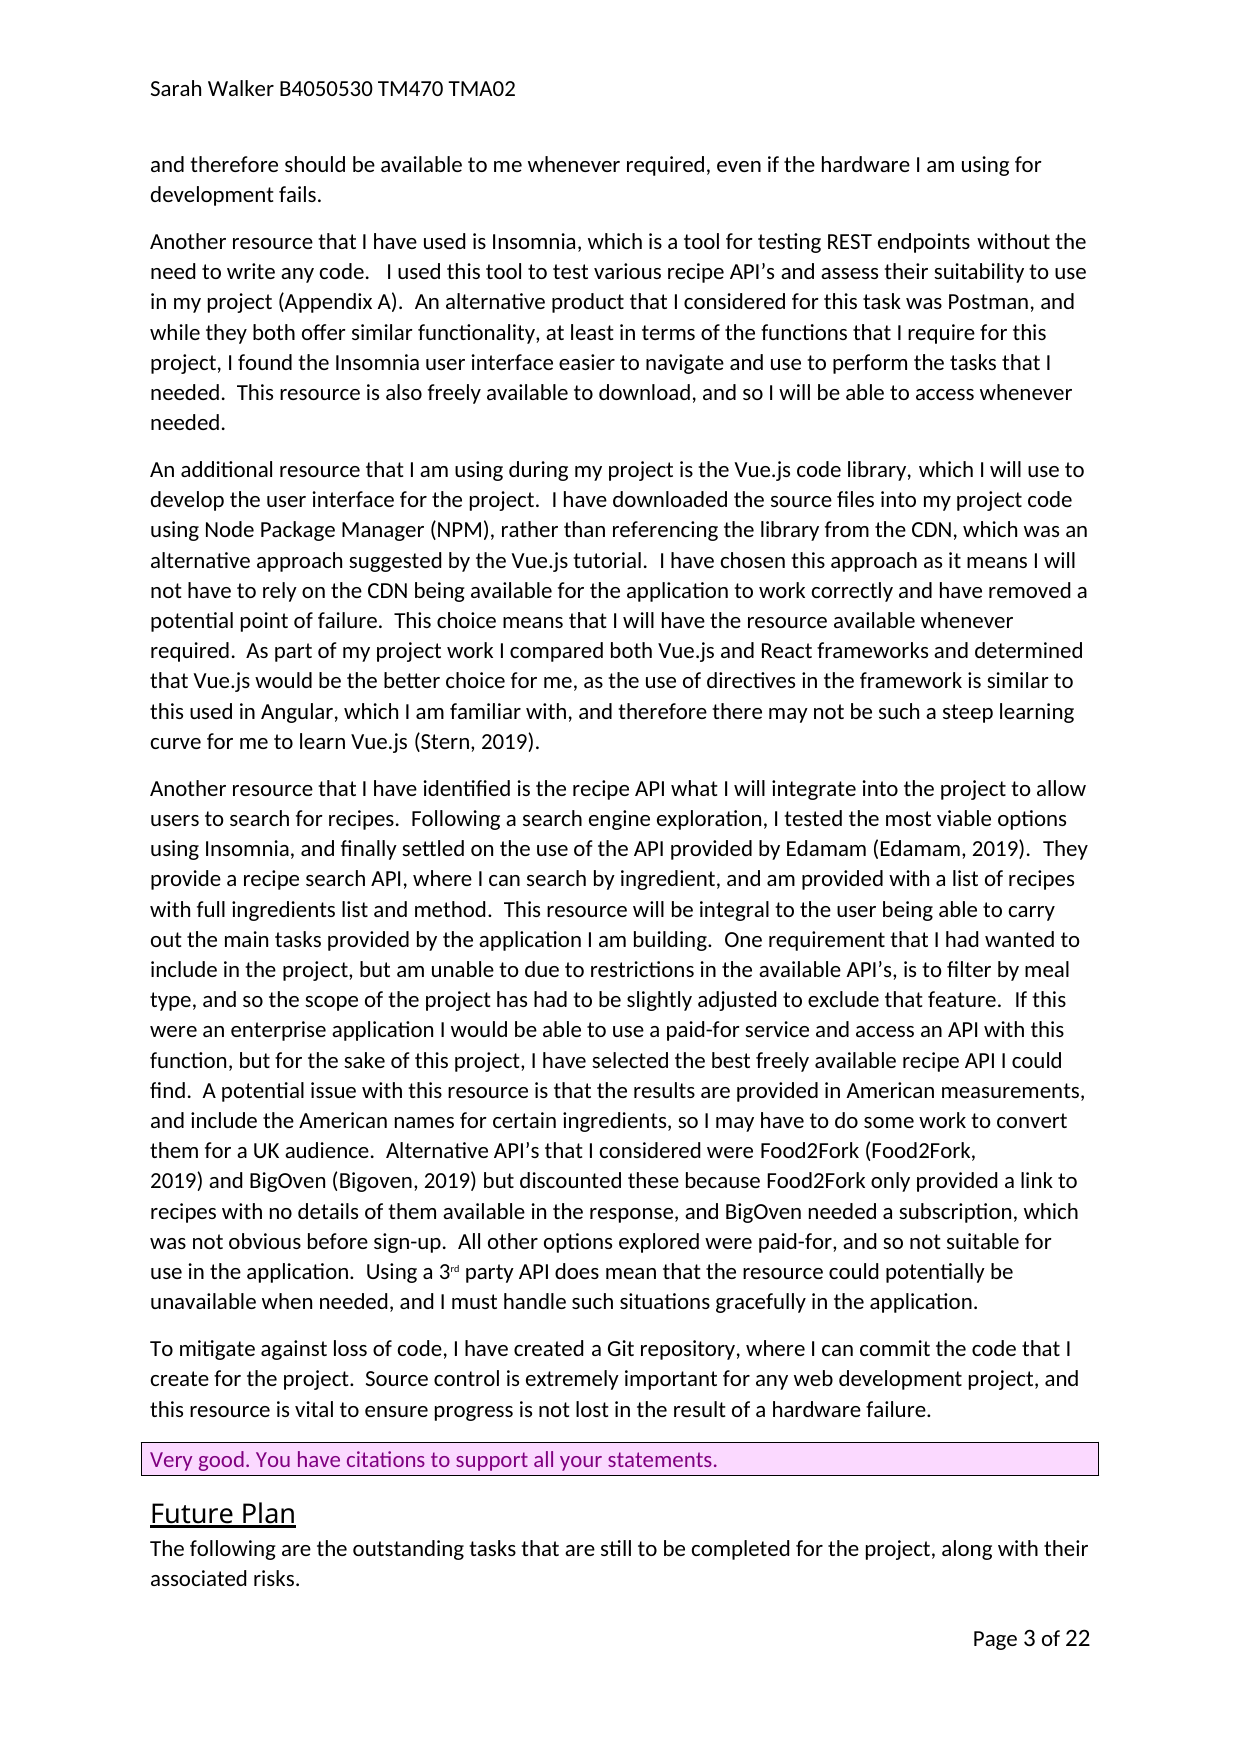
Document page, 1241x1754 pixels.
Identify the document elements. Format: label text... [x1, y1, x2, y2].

text Another resource that I have used is Insomnia, which is a tool for testing REST endpoints without the need to write any code. I used this tool to test various recipe API’s and assess their suitability to use in my project (Appendix A). An alternative product that I considered for this task was Postman, and while they both offer similar functionality, at least in terms of the functions that I require for this project, I found the Insomnia user interface easier to navigate and use to perform the tasks that I needed. This resource is also freely available to download, and so I will be able to access whenever needed. [150, 227, 1090, 436]
text Another resource that I have identified is the recipe API what I will integrate into the project to allow users to search for recipes. Following a search engine exploration, I tested the most viable options using Insomnia, and finally settled on the use of the API provided by Edamam (Edamam, 2019). They provide a recipe search API, where I can search by ingredient, and am provided with a list of recipes with full ingredients list and method. This resource will be integral to the user being able to carry out the main tasks provided by the application I am building. One requirement that I had wanted to include in the project, but am unable to due to restrictions in the available API’s, is to filter by meal type, and so the scope of the project has had to be slightly adjusted to exclude that feature. If this were an enterprise application I would be able to use a paid-for service and access an API with this function, but for the sake of this project, I have selected the best freely available recipe API I could find. A potential issue with this resource is that the results are provided in American measurements, and include the American names for certain ingredients, so I may have to do some work to convert them for a UK audience. Alternative API’s that I considered were Food2Fork (Food2Fork, 2019) and BigOven (Bigoven, 2019) but discounted these because Food2Fork only provided a link to recipes with no details of them available in the response, and BigOven needed a subscription, which was not obvious before sign-up. All other options explored were paid-for, and so not suitable for use in the application. Using a 3rd party API does mean that the resource could potentially be unavailable when needed, and I must handle such situations gracefully in the application. [150, 774, 1090, 1316]
text Very good. You have citations to support all your statements. [142, 1443, 1098, 1475]
text To mitigate against loss of code, I have created a Git repository, where I can commit the code that I create for the project. Source control is extremely important for any web development project, and this resource is vital to ensure progress is not lost in the result of a hardware failure. [150, 1334, 1090, 1423]
text The following are the outstanding tasks that are still to be completed for the project, along with their associated risks. [150, 1534, 1090, 1592]
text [150, 150, 1090, 208]
subtitle Future Plan [150, 1494, 1090, 1531]
text An additional resource that I am using during my project is the Vue.js code library, which I will use to develop the user interface for the project. I have downloaded the source files into my project code using Node Package Manager (NPM), rather than referencing the library from the CDN, which was an alternative approach suggested by the Vue.js tutorial. I have chosen this approach as it means I will not have to rely on the CDN being available for the application to work correctly and have removed a potential point of failure. This choice means that I will have the resource available whenever required. As part of my project work I compared both Vue.js and React frameworks and determined that Vue.js would be the better choice for me, as the use of directives in the framework is similar to this used in Angular, which I am familiar with, and therefore there may not be such a steep learning curve for me to learn Vue.js (Stern, 2019). [150, 455, 1090, 755]
